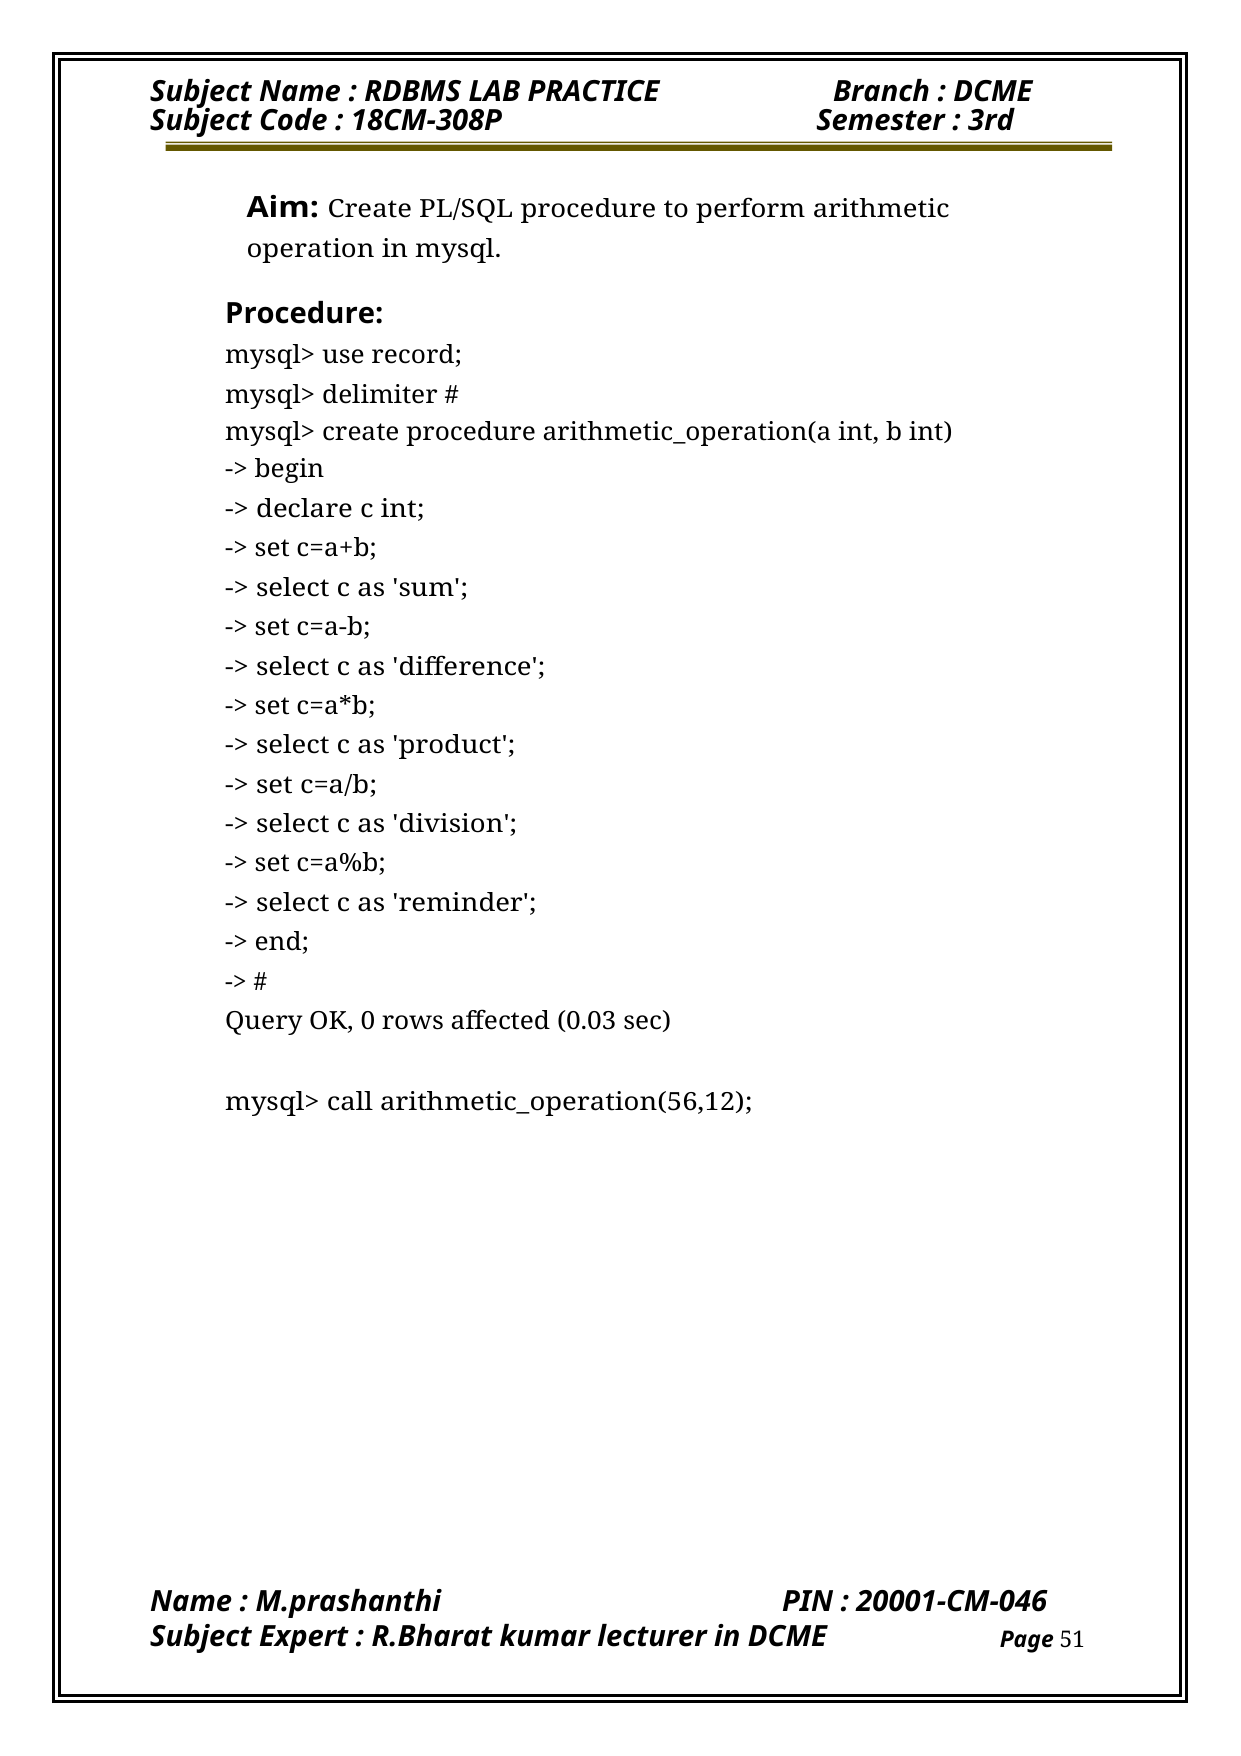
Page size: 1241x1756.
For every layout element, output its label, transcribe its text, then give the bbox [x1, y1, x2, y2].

subtitle Procedure: [225, 292, 1136, 332]
text -> set c=a+b; [225, 530, 1136, 564]
text -> select c as 'reminder'; [225, 884, 1136, 919]
text -> set c=a-b; [225, 609, 1136, 643]
text -> begin [225, 451, 1136, 485]
text mysql> use record; mysql> delimiter # [225, 337, 498, 411]
text -> set c=a%b; [225, 845, 1136, 879]
text mysql> create procedure arithmetic_operation(a int, b int) [225, 417, 1136, 446]
text -> select c as 'division'; [225, 806, 1136, 840]
text -> # [225, 963, 1136, 997]
text -> select c as 'difference'; [225, 648, 1136, 682]
text mysql> call arithmetic_operation(56,12); [225, 1084, 1136, 1118]
text Aim: Create PL/SQL procedure to perform arithmetic operation in mysql. [246, 186, 1076, 265]
text -> set c=a/b; [225, 766, 1136, 800]
text -> set c=a*b; [225, 687, 1136, 722]
text -> end; [225, 924, 1136, 958]
text -> select c as 'product'; [225, 727, 1136, 761]
text -> declare c int; [225, 490, 1136, 524]
text Query OK, 0 rows affected (0.03 sec) [225, 1003, 1136, 1037]
text -> select c as 'sum'; [225, 569, 1136, 603]
